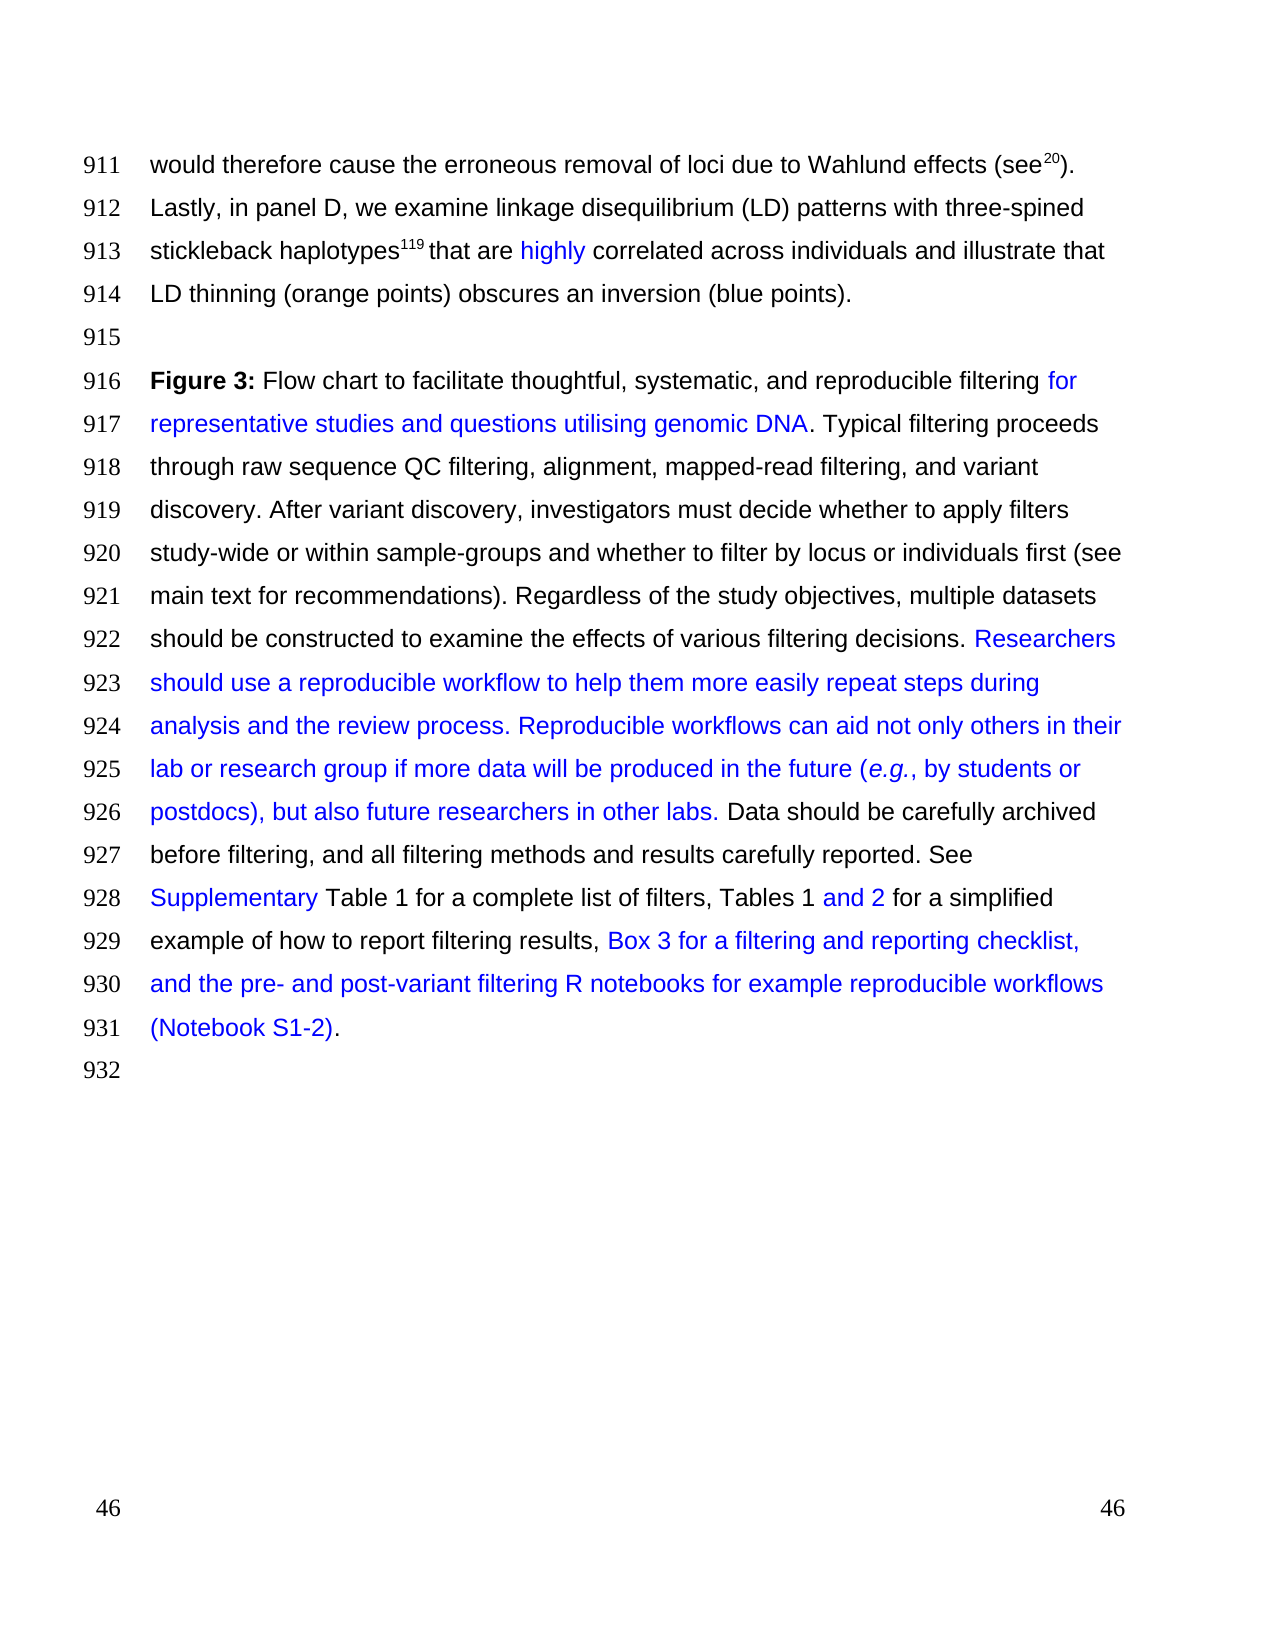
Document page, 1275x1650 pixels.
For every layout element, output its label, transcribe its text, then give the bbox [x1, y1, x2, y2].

text Figure 3: Flow chart to facilitate thoughtful, systematic, and reproducible filtering for representative studies and questions utilising genomic DNA. Typical filtering proceeds through raw sequence QC filtering, alignment, mapped-read filtering, and variant discovery. After variant discovery, investigators must decide whether to apply filters study-wide or within sample-groups and whether to filter by locus or individuals first (see main text for recommendations). Regardless of the study objectives, multiple datasets should be constructed to examine the effects of various filtering decisions. Researchers should use a reproducible workflow to help them more easily repeat steps during analysis and the review process. Reproducible workflows can aid not only others in their lab or research group if more data will be produced in the future (e.g., by students or postdocs), but also future researchers in other labs. Data should be carefully archived before filtering, and all filtering methods and results carefully reported. See Supplementary Table 1 for a complete list of filters, Tables 1 and 2 for a simplified example of how to report filtering results, Box 3 for a filtering and reporting checklist, and the pre- and post-variant filtering R notebooks for example reproducible workflows (Notebook S1-2). [150, 366, 1125, 1041]
